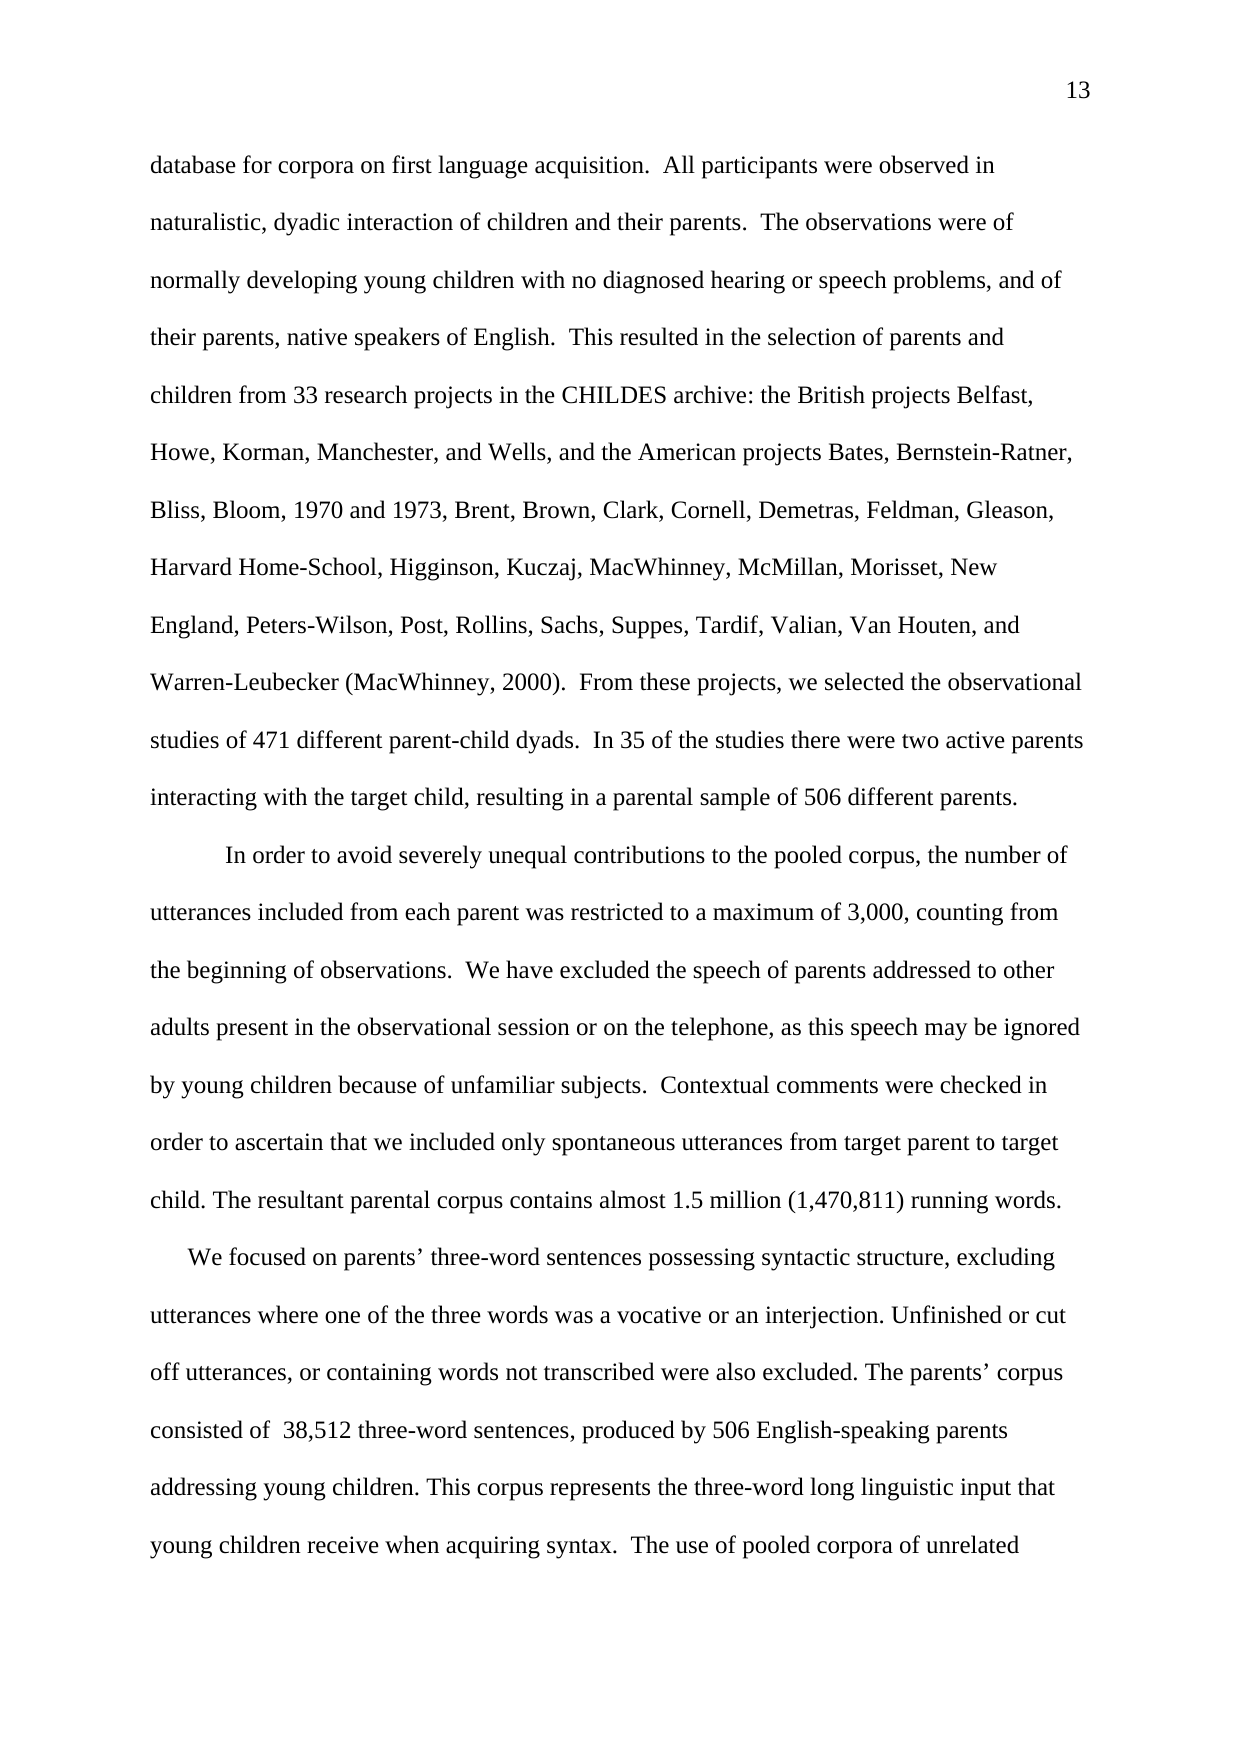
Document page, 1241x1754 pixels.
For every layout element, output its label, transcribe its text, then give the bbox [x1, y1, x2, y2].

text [150, 1242, 1090, 1559]
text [150, 150, 1090, 811]
text In order to avoid severely unequal contributions to the pooled corpus, the number of utterances included from each parent was restricted to a maximum of 3,000, counting from the beginning of observations. We have excluded the speech of parents addressed to other adults present in the observational session or on the telephone, as this speech may be ignored by young children because of unfamiliar subjects. Contextual comments were checked in order to ascertain that we included only spontaneous utterances from target parent to target child. The resultant parental corpus contains almost 1.5 million (1,470,811) running words. [150, 840, 1090, 1214]
